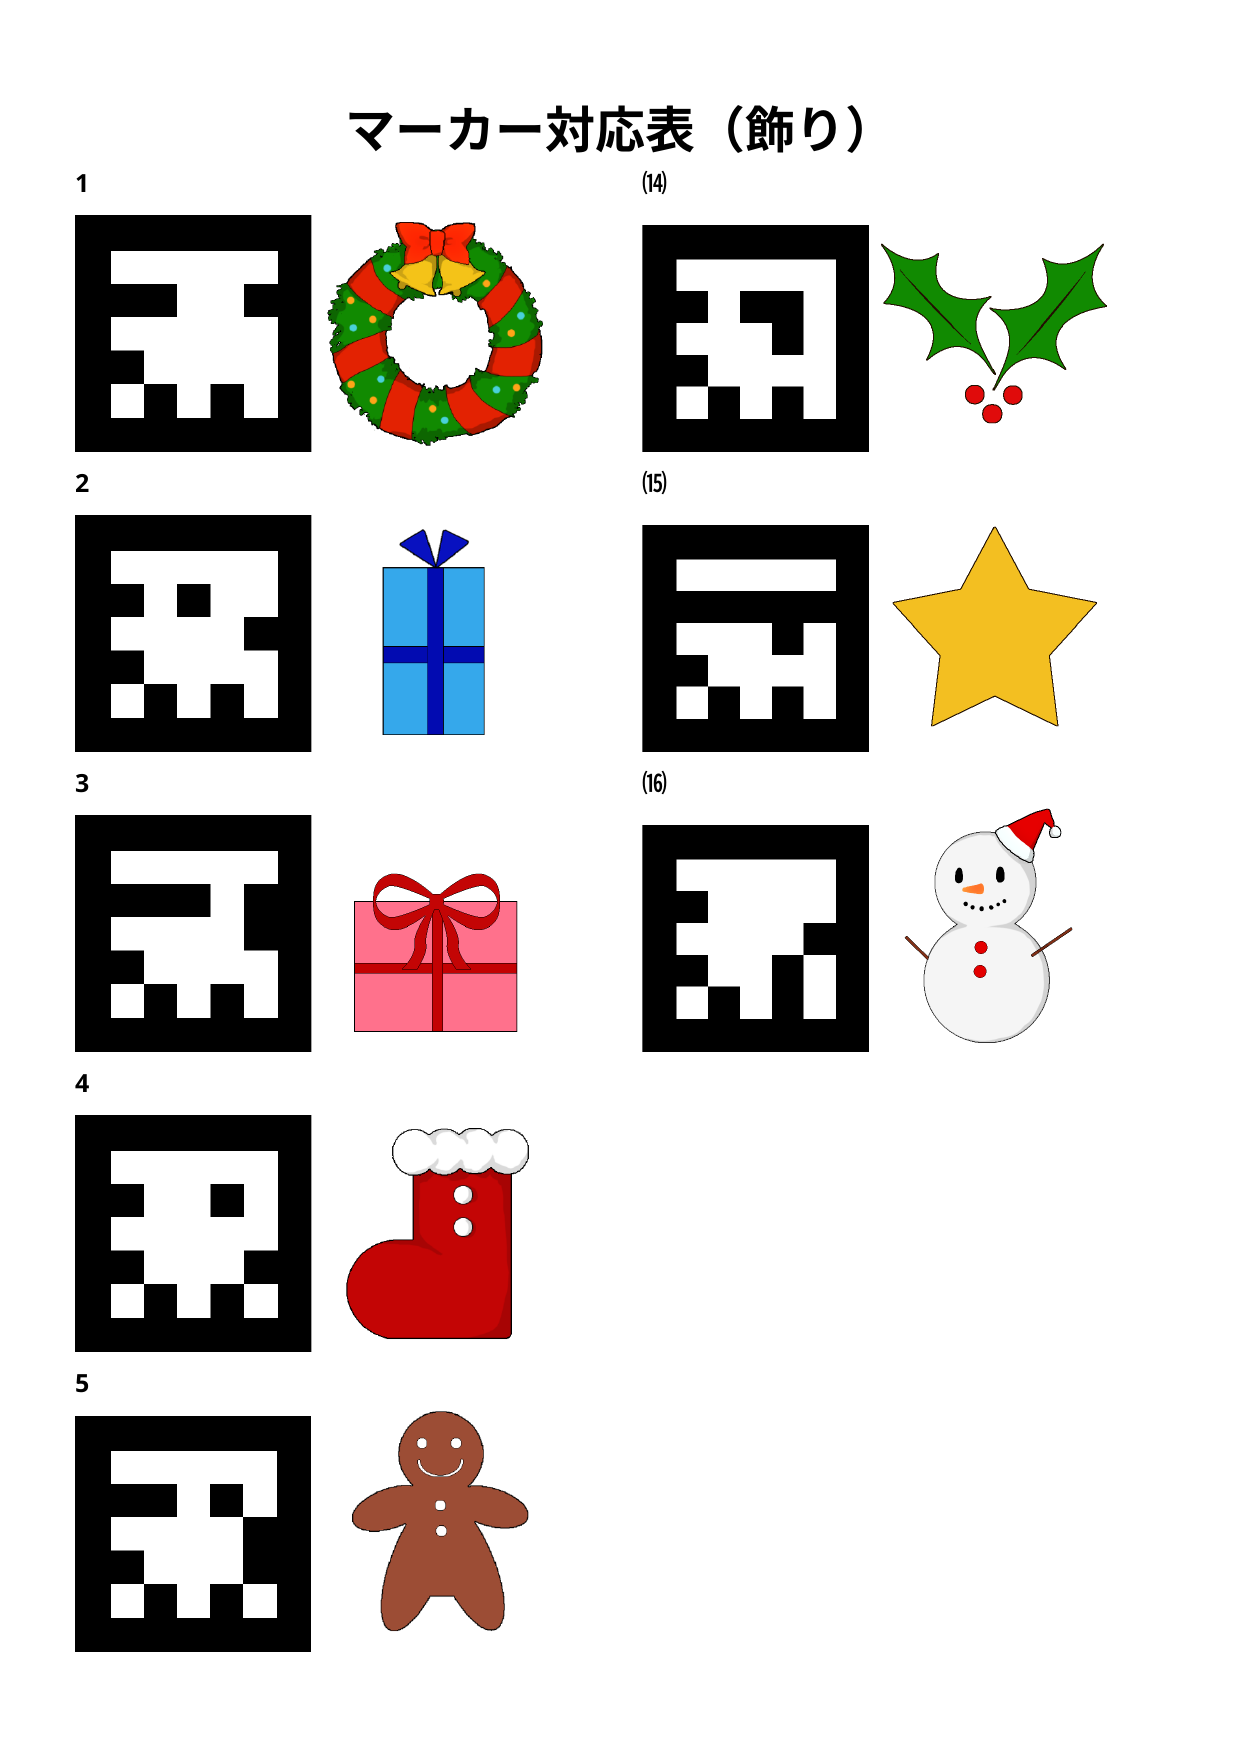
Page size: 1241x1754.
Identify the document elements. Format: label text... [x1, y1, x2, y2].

picture [75, 1102, 562, 1352]
picture [642, 202, 1119, 452]
text ⒃ [642, 764, 1165, 802]
picture [75, 1402, 561, 1652]
picture [642, 502, 1119, 752]
text マーカー対応表（飾り） [75, 89, 1165, 164]
text ⒂ [642, 464, 1165, 502]
picture [75, 802, 562, 1052]
picture [75, 202, 562, 452]
picture [642, 802, 1119, 1052]
picture [75, 502, 562, 752]
